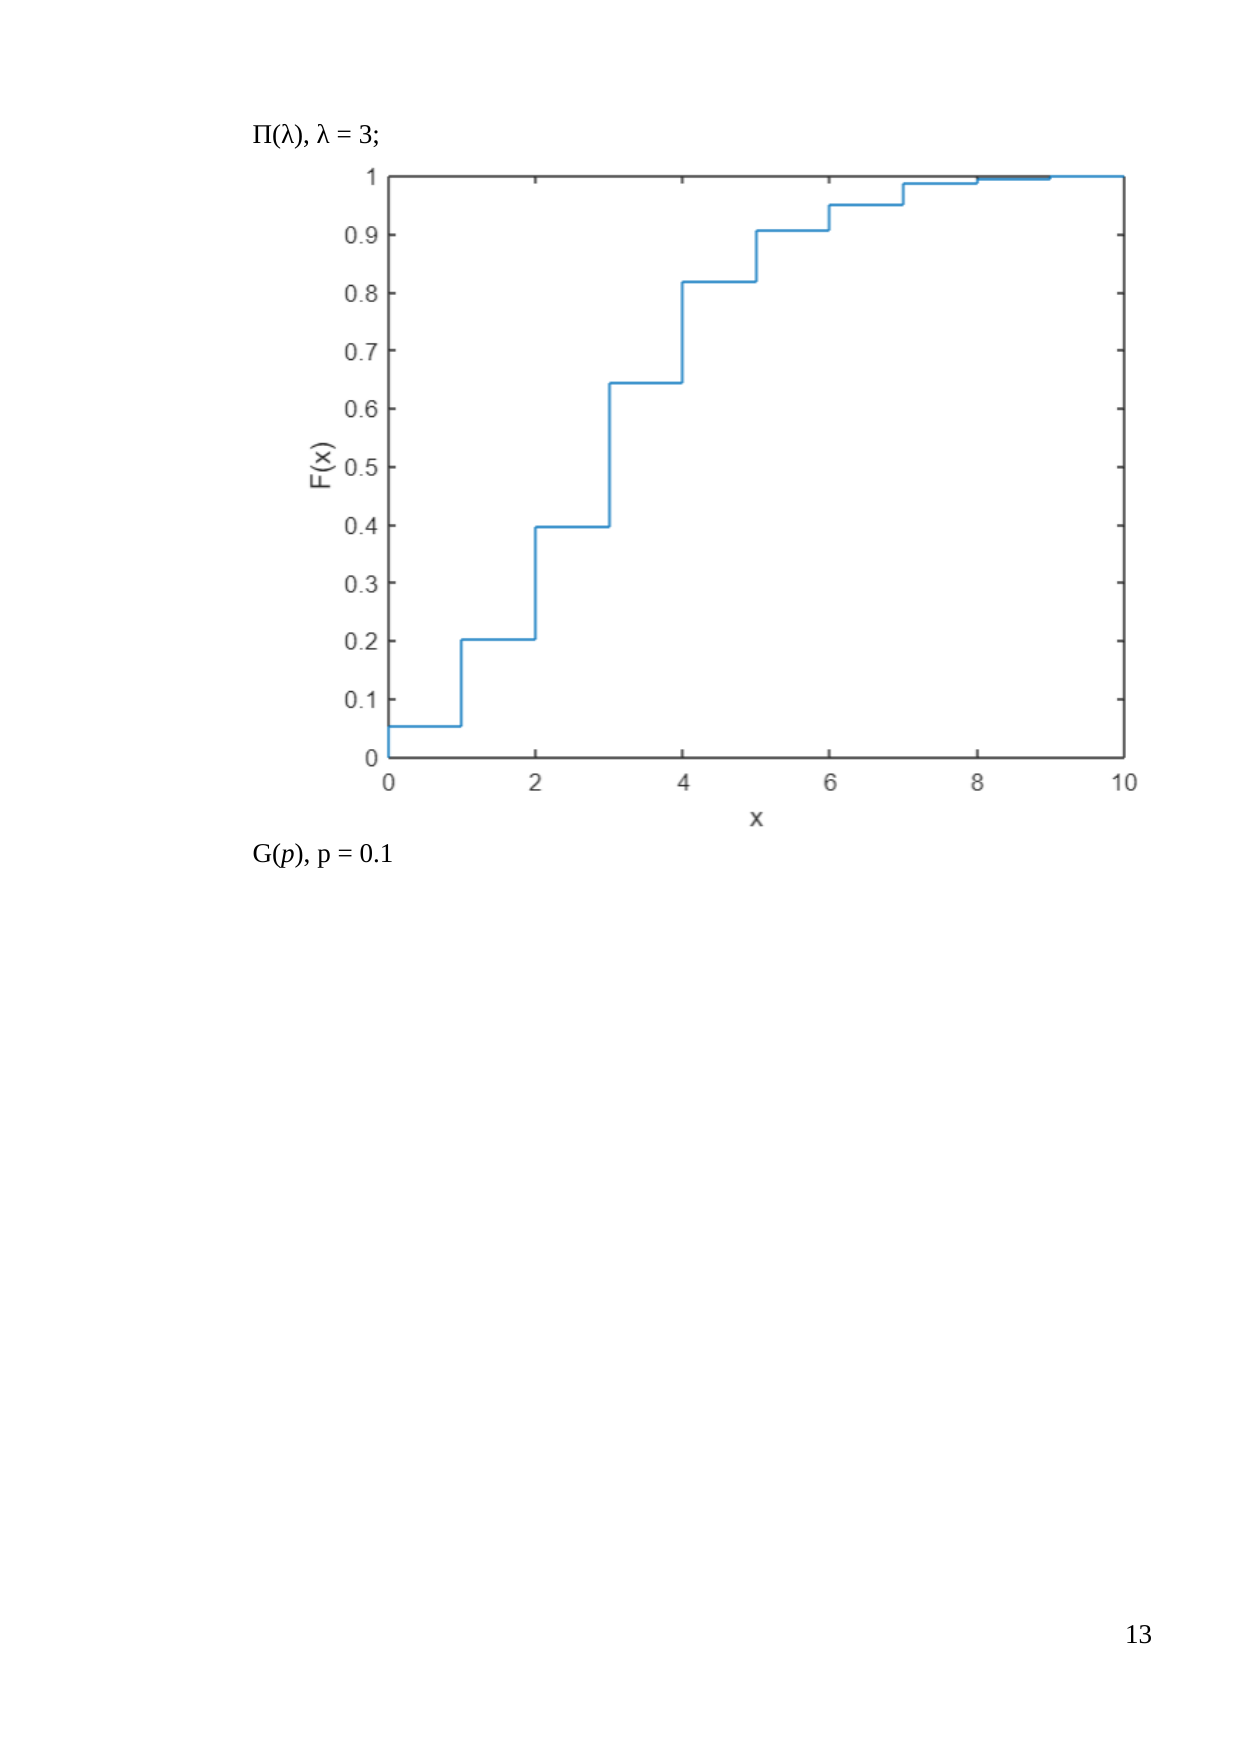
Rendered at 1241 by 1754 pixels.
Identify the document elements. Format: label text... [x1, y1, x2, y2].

picture [252, 151, 1227, 835]
list G(p), p = 0.1 [252, 837, 1152, 868]
list П(λ), λ = 3; [252, 118, 1152, 149]
